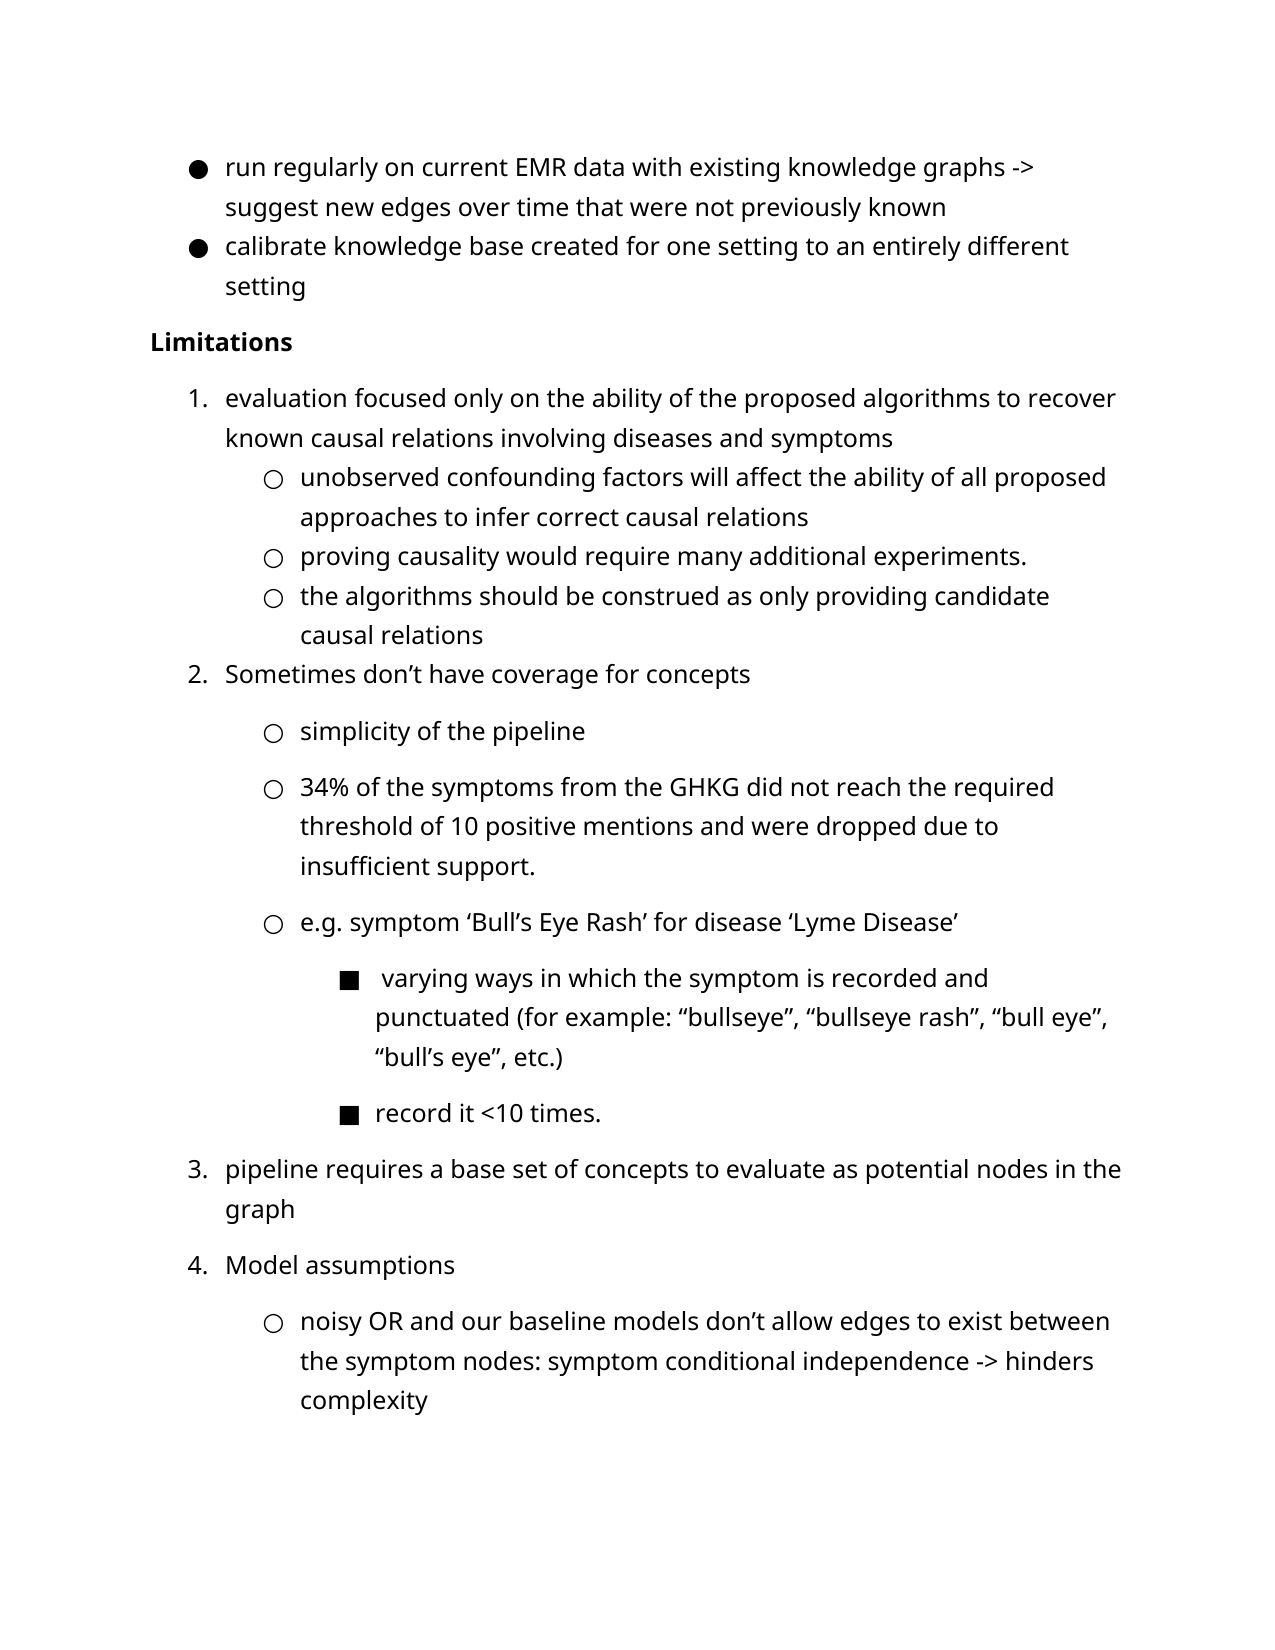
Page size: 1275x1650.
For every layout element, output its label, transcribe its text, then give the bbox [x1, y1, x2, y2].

list Model assumptions [187, 1247, 1125, 1282]
list noisy OR and our baseline models don’t allow edges to exist between the symptom nodes: symptom conditional independence -> hinders complexity [262, 1304, 1125, 1417]
list unobserved confounding factors will affect the ability of all proposed approaches to infer correct causal relations [262, 460, 1125, 533]
list 34% of the symptoms from the GHKG did not reach the required threshold of 10 positive mentions and were dropped due to insufficient support. [262, 769, 1125, 882]
list record it <10 times. [337, 1096, 1125, 1130]
list evaluation focused only on the ability of the proposed algorithms to recover known causal relations involving diseases and symptoms [187, 381, 1125, 454]
list pipeline requires a base set of concepts to evaluate as potential nodes in the graph [187, 1152, 1125, 1225]
list Sometimes don’t have coverage for concepts [187, 657, 1125, 691]
list e.g. symptom ‘Bull’s Eye Rash’ for disease ‘Lyme Disease’ [262, 904, 1125, 938]
text Limitations [150, 324, 1125, 359]
list run regularly on current EMR data with existing knowledge graphs -> suggest new edges over time that were not previously known [187, 150, 1125, 223]
list varying ways in which the symptom is recorded and punctuated (for example: “bullseye”, “bullseye rash”, “bull eye”, “bull’s eye”, etc.) [337, 961, 1125, 1074]
list the algorithms should be construed as only providing candidate causal relations [262, 578, 1125, 652]
list calibrate knowledge base created for one setting to an entirely different setting [187, 229, 1125, 302]
list proving causality would require many additional experiments. [262, 539, 1125, 573]
list simplicity of the pipeline [262, 713, 1125, 747]
